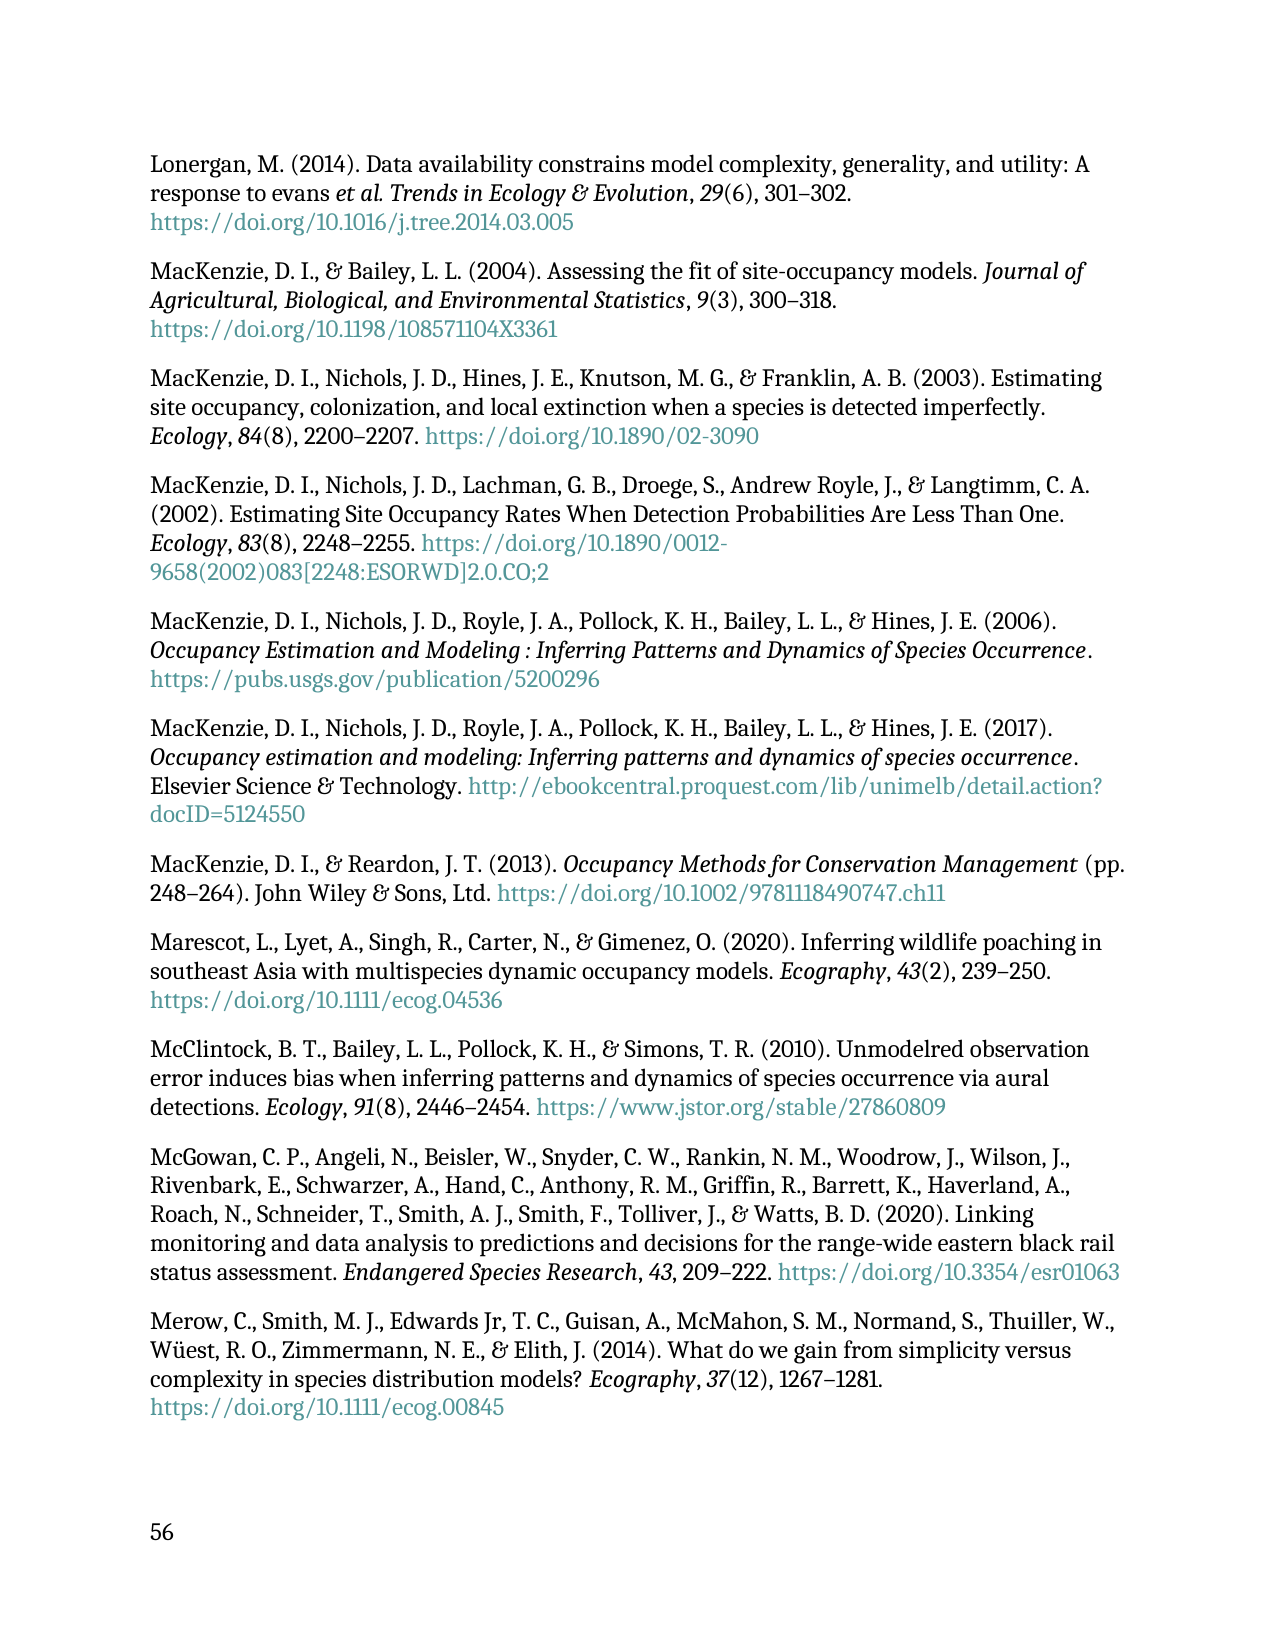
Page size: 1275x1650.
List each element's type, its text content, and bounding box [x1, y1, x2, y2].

text Marescot, L., Lyet, A., Singh, R., Carter, N., & Gimenez, O. (2020). Inferring wildlife poaching in southeast Asia with multispecies dynamic occupancy models. Ecography, 43(2), 239–250. https://doi.org/10.1111/ecog.04536 [150, 928, 1125, 1014]
text MacKenzie, D. I., & Reardon, J. T. (2013). Occupancy Methods for Conservation Management (pp. 248–264). John Wiley & Sons, Ltd. https://doi.org/10.1002/9781118490747.ch11 [150, 850, 1125, 907]
text Lonergan, M. (2014). Data availability constrains model complexity, generality, and utility: A response to evans et al. Trends in Ecology & Evolution, 29(6), 301–302. https://doi.org/10.1016/j.tree.2014.03.005 [150, 150, 1125, 236]
text Merow, C., Smith, M. J., Edwards Jr, T. C., Guisan, A., McMahon, S. M., Normand, S., Thuiller, W., Wüest, R. O., Zimmermann, N. E., & Elith, J. (2014). What do we gain from simplicity versus complexity in species distribution models? Ecography, 37(12), 1267–1281. https://doi.org/10.1111/ecog.00845 [150, 1307, 1125, 1422]
text MacKenzie, D. I., Nichols, J. D., Lachman, G. B., Droege, S., Andrew Royle, J., & Langtimm, C. A. (2002). Estimating Site Occupancy Rates When Detection Probabilities Are Less Than One. Ecology, 83(8), 2248–2255. https://doi.org/10.1890/0012-9658(2002)083[2248:ESORWD]2.0.CO;2 [150, 471, 1125, 586]
text McGowan, C. P., Angeli, N., Beisler, W., Snyder, C. W., Rankin, N. M., Woodrow, J., Wilson, J., Rivenbark, E., Schwarzer, A., Hand, C., Anthony, R. M., Griffin, R., Barrett, K., Haverland, A., Roach, N., Schneider, T., Smith, A. J., Smith, F., Tolliver, J., & Watts, B. D. (2020). Linking monitoring and data analysis to predictions and decisions for the range-wide eastern black rail status assessment. Endangered Species Research, 43, 209–222. https://doi.org/10.3354/esr01063 [150, 1142, 1125, 1286]
text MacKenzie, D. I., & Bailey, L. L. (2004). Assessing the fit of site-occupancy models. Journal of Agricultural, Biological, and Environmental Statistics, 9(3), 300–318. https://doi.org/10.1198/108571104X3361 [150, 257, 1125, 343]
text MacKenzie, D. I., Nichols, J. D., Royle, J. A., Pollock, K. H., Bailey, L. L., & Hines, J. E. (2006). Occupancy Estimation and Modeling : Inferring Patterns and Dynamics of Species Occurrence. https://pubs.usgs.gov/publication/5200296 [150, 607, 1125, 693]
text MacKenzie, D. I., Nichols, J. D., Royle, J. A., Pollock, K. H., Bailey, L. L., & Hines, J. E. (2017). Occupancy estimation and modeling: Inferring patterns and dynamics of species occurrence. Elsevier Science & Technology. http://ebookcentral.proquest.com/lib/unimelb/detail.action?docID=5124550 [150, 714, 1125, 829]
text McClintock, B. T., Bailey, L. L., Pollock, K. H., & Simons, T. R. (2010). Unmodelred observation error induces bias when inferring patterns and dynamics of species occurrence via aural detections. Ecology, 91(8), 2446–2454. https://www.jstor.org/stable/27860809 [150, 1035, 1125, 1122]
text MacKenzie, D. I., Nichols, J. D., Hines, J. E., Knutson, M. G., & Franklin, A. B. (2003). Estimating site occupancy, colonization, and local extinction when a species is detected imperfectly. Ecology, 84(8), 2200–2207. https://doi.org/10.1890/02-3090 [150, 364, 1125, 450]
